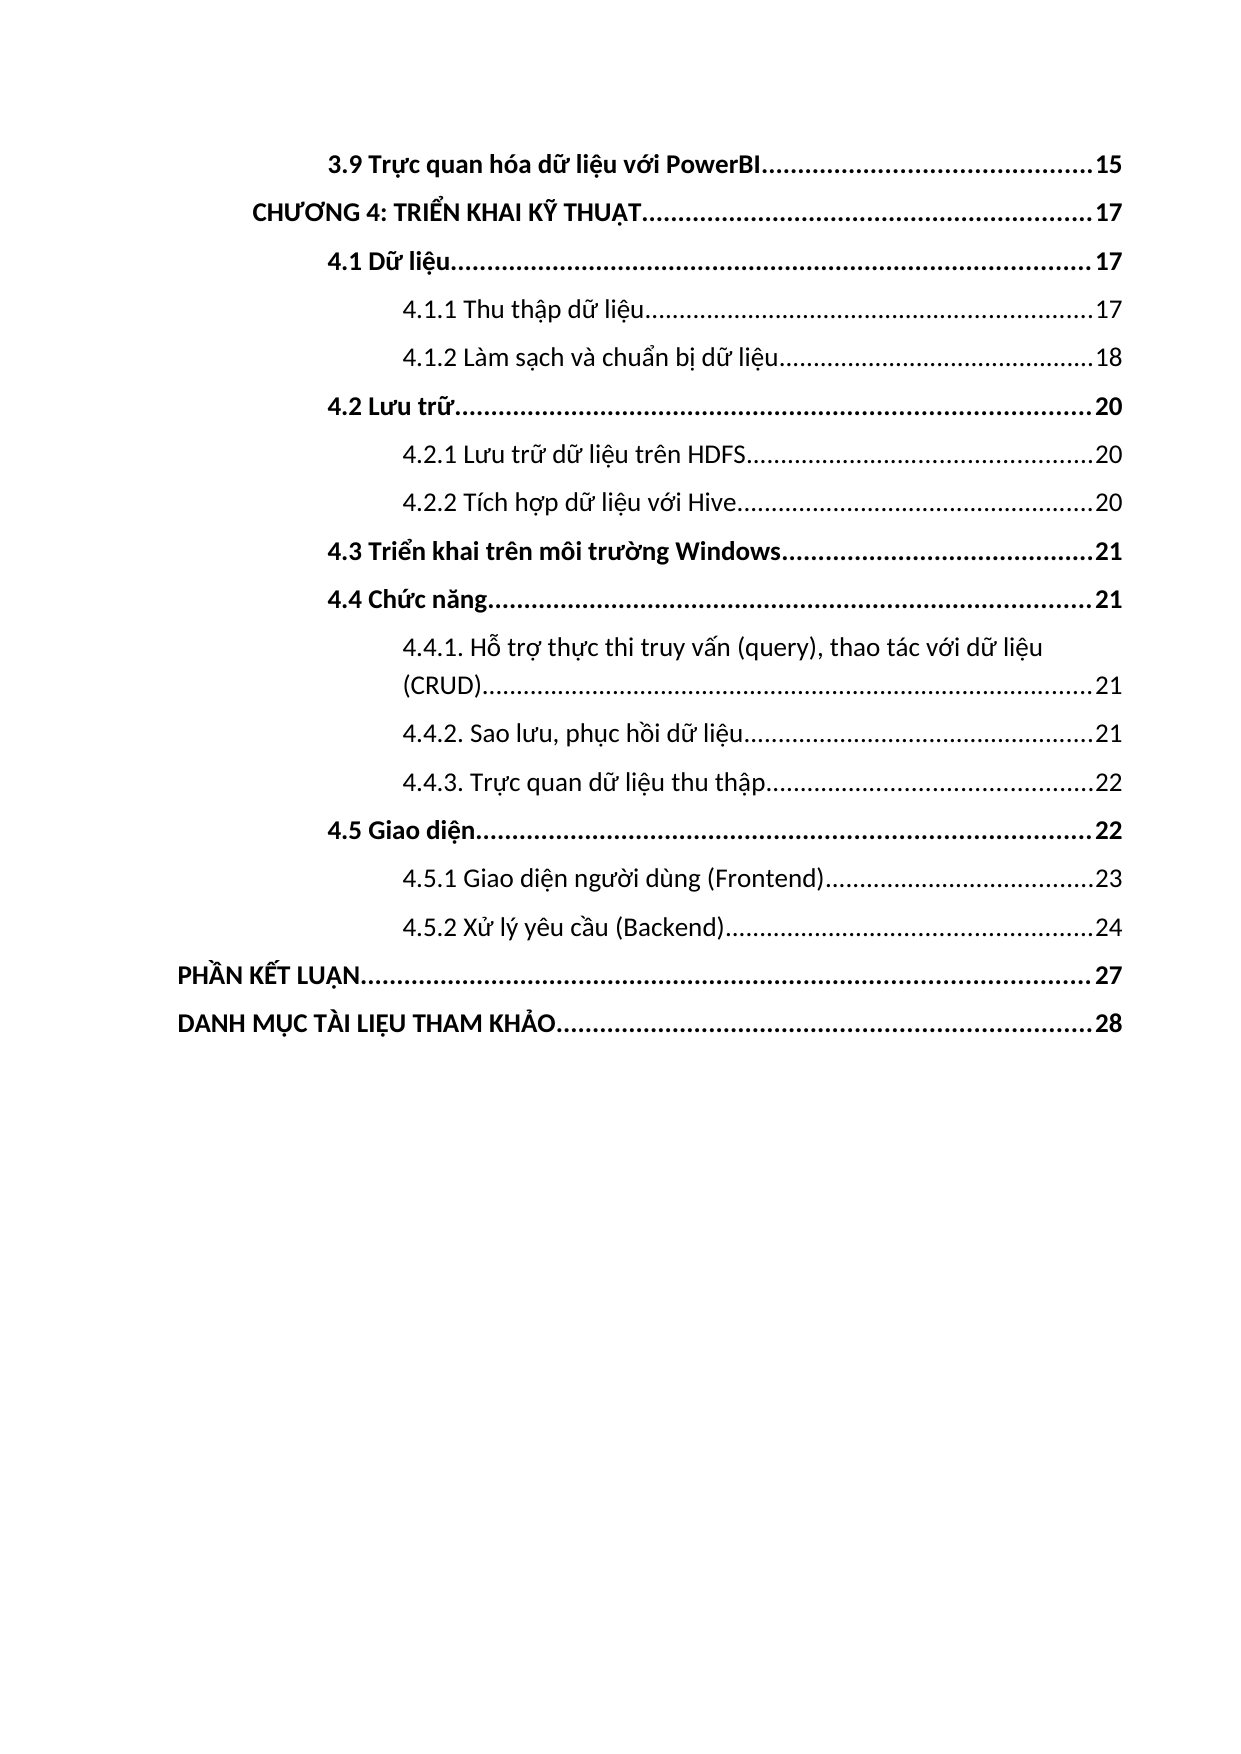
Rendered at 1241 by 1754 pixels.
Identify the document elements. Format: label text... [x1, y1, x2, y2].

text 4.4.2. Sao lưu, phục hồi dữ liệu 21 [402, 717, 1123, 749]
text 4.4.1. Hỗ trợ thực thi truy vấn (query), thao tác với dữ liệu (CRUD) 21 [402, 630, 1123, 701]
text 4.5.2 Xử lý yêu cầu (Backend) 24 [402, 910, 1123, 943]
text 4.1 Dữ liệu 17 [327, 244, 1123, 277]
text PHẦN KẾT LUẬN 27 [177, 958, 1123, 991]
text DANH MỤC TÀI LIỆU THAM KHẢO 28 [177, 1007, 1123, 1039]
text 4.3 Triển khai trên môi trường Windows 21 [327, 534, 1123, 567]
text 3.9 Trực quan hóa dữ liệu với PowerBI 15 [327, 147, 1123, 180]
text 4.4.3. Trực quan dữ liệu thu thập 22 [402, 765, 1123, 798]
text 4.1.2 Làm sạch và chuẩn bị dữ liệu 18 [402, 340, 1123, 373]
text 4.2 Lưu trữ 20 [327, 389, 1123, 422]
text 4.2.2 Tích hợp dữ liệu với Hive 20 [402, 485, 1123, 518]
text 4.4 Chức năng 21 [327, 582, 1123, 615]
text CHƯƠNG 4: TRIỂN KHAI KỸ THUẬT 17 [252, 195, 1123, 228]
text 4.2.1 Lưu trữ dữ liệu trên HDFS 20 [402, 437, 1123, 470]
text 4.1.1 Thu thập dữ liệu 17 [402, 292, 1123, 325]
text 4.5 Giao diện 22 [327, 813, 1123, 846]
text 4.5.1 Giao diện người dùng (Frontend) 23 [402, 862, 1123, 894]
